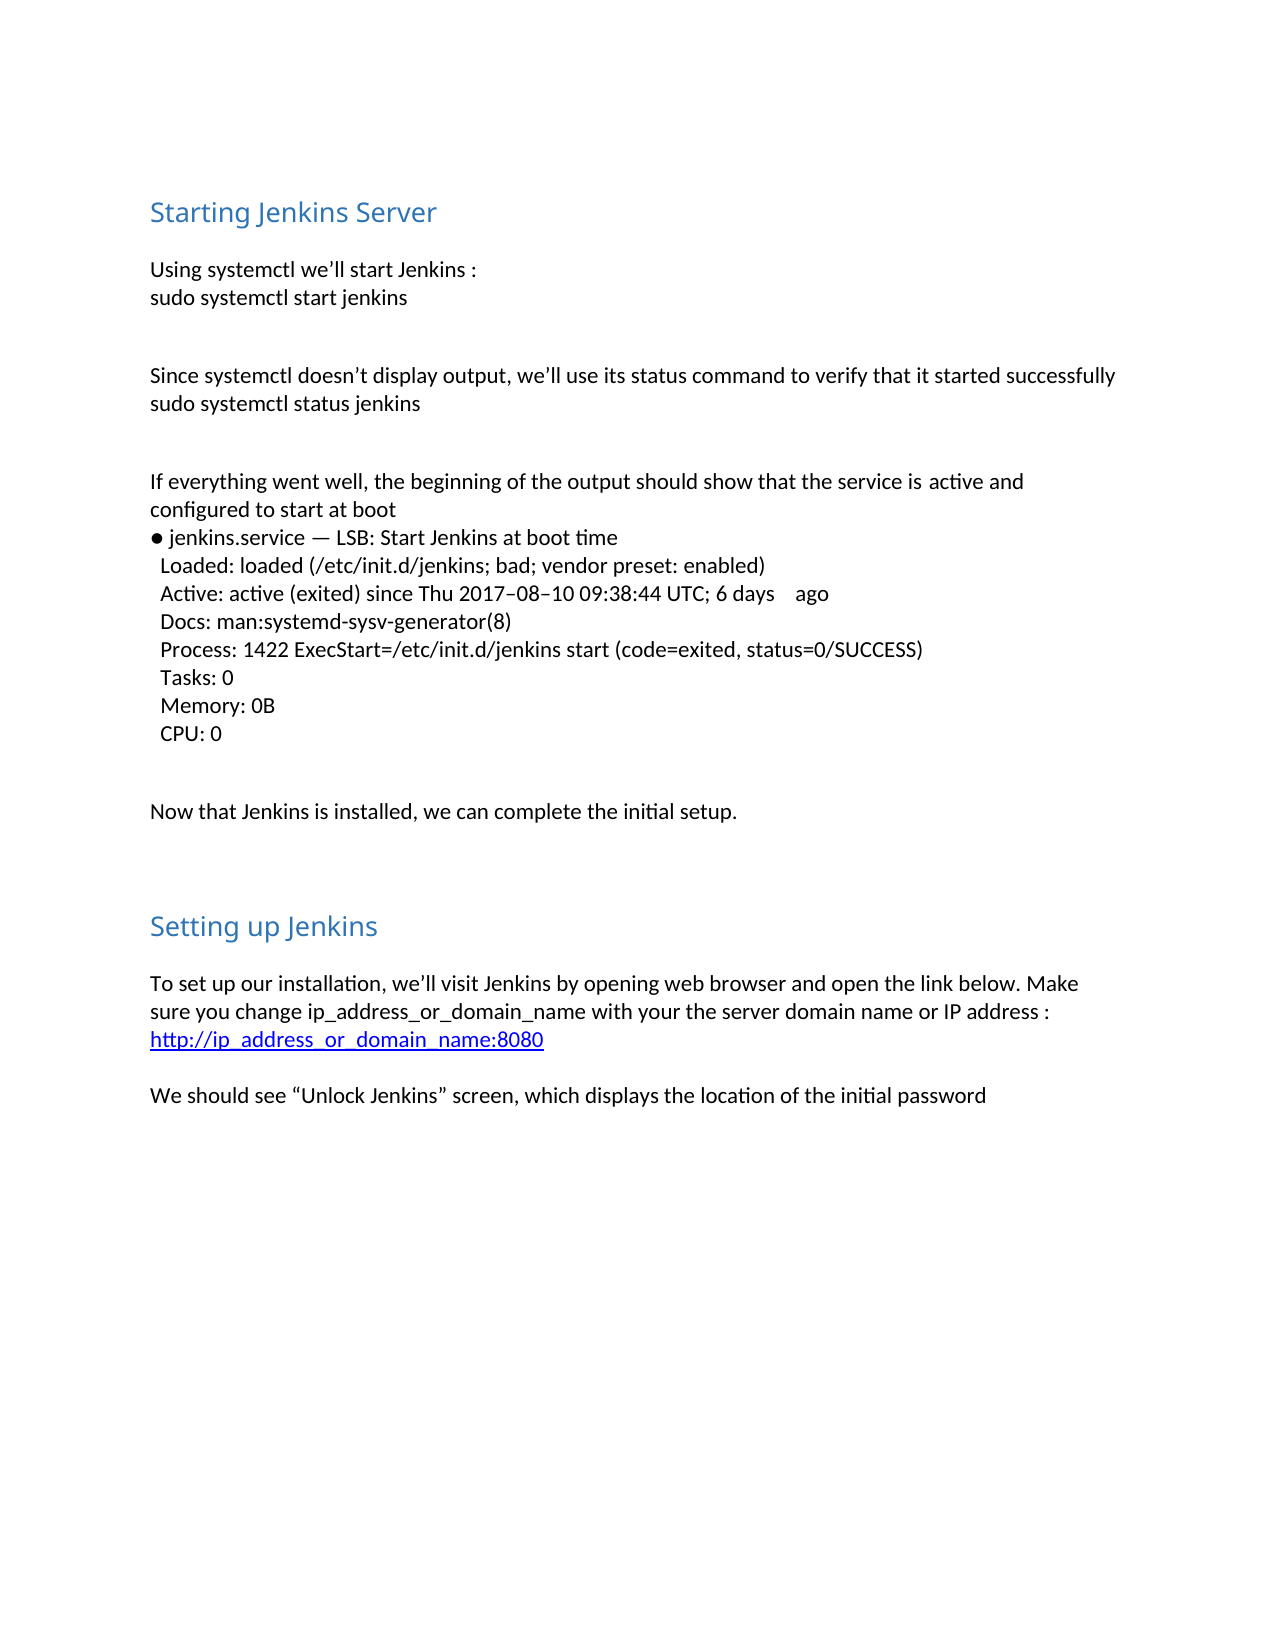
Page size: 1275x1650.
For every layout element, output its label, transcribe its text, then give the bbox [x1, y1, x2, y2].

text Now that Jenkins is installed, we can complete the initial setup. [150, 797, 1125, 826]
subtitle Starting Jenkins Server [150, 194, 1125, 231]
text To set up our installation, we’ll visit Jenkins by opening web browser and open the link below. Make sure you change ip_address_or_domain_name with your the server domain name or IP address : [150, 969, 1125, 1025]
text sudo systemctl start jenkins [150, 283, 1125, 311]
subtitle Setting up Jenkins [150, 908, 1125, 944]
text ● jenkins.service — LSB: Start Jenkins at boot time Loaded: loaded (/etc/init.d/jenkins; bad; vendor preset: enabled) Active: active (exited) since Thu 2017–08–10 09:38:44 UTC; 6 days ago Docs: man:systemd-sysv-generator(8) Process: 1422 ExecStart=/etc/init.d/jenkins start (code=exited, status=0/SUCCESS) Tasks: 0 Memory: 0B CPU: 0 [150, 523, 1125, 747]
text sudo systemctl status jenkins [150, 389, 1125, 417]
text Since systemctl doesn’t display output, we’ll use its status command to verify that it started successfully [150, 361, 1125, 389]
text If everything went well, the beginning of the output should show that the service is active and configured to start at boot [150, 467, 1125, 523]
text http://ip_address_or_domain_name:8080 [150, 1025, 1125, 1053]
text Using systemctl we’ll start Jenkins : [150, 255, 1125, 283]
text We should see “Unlock Jenkins” screen, which displays the location of the initial password [150, 1081, 1125, 1109]
